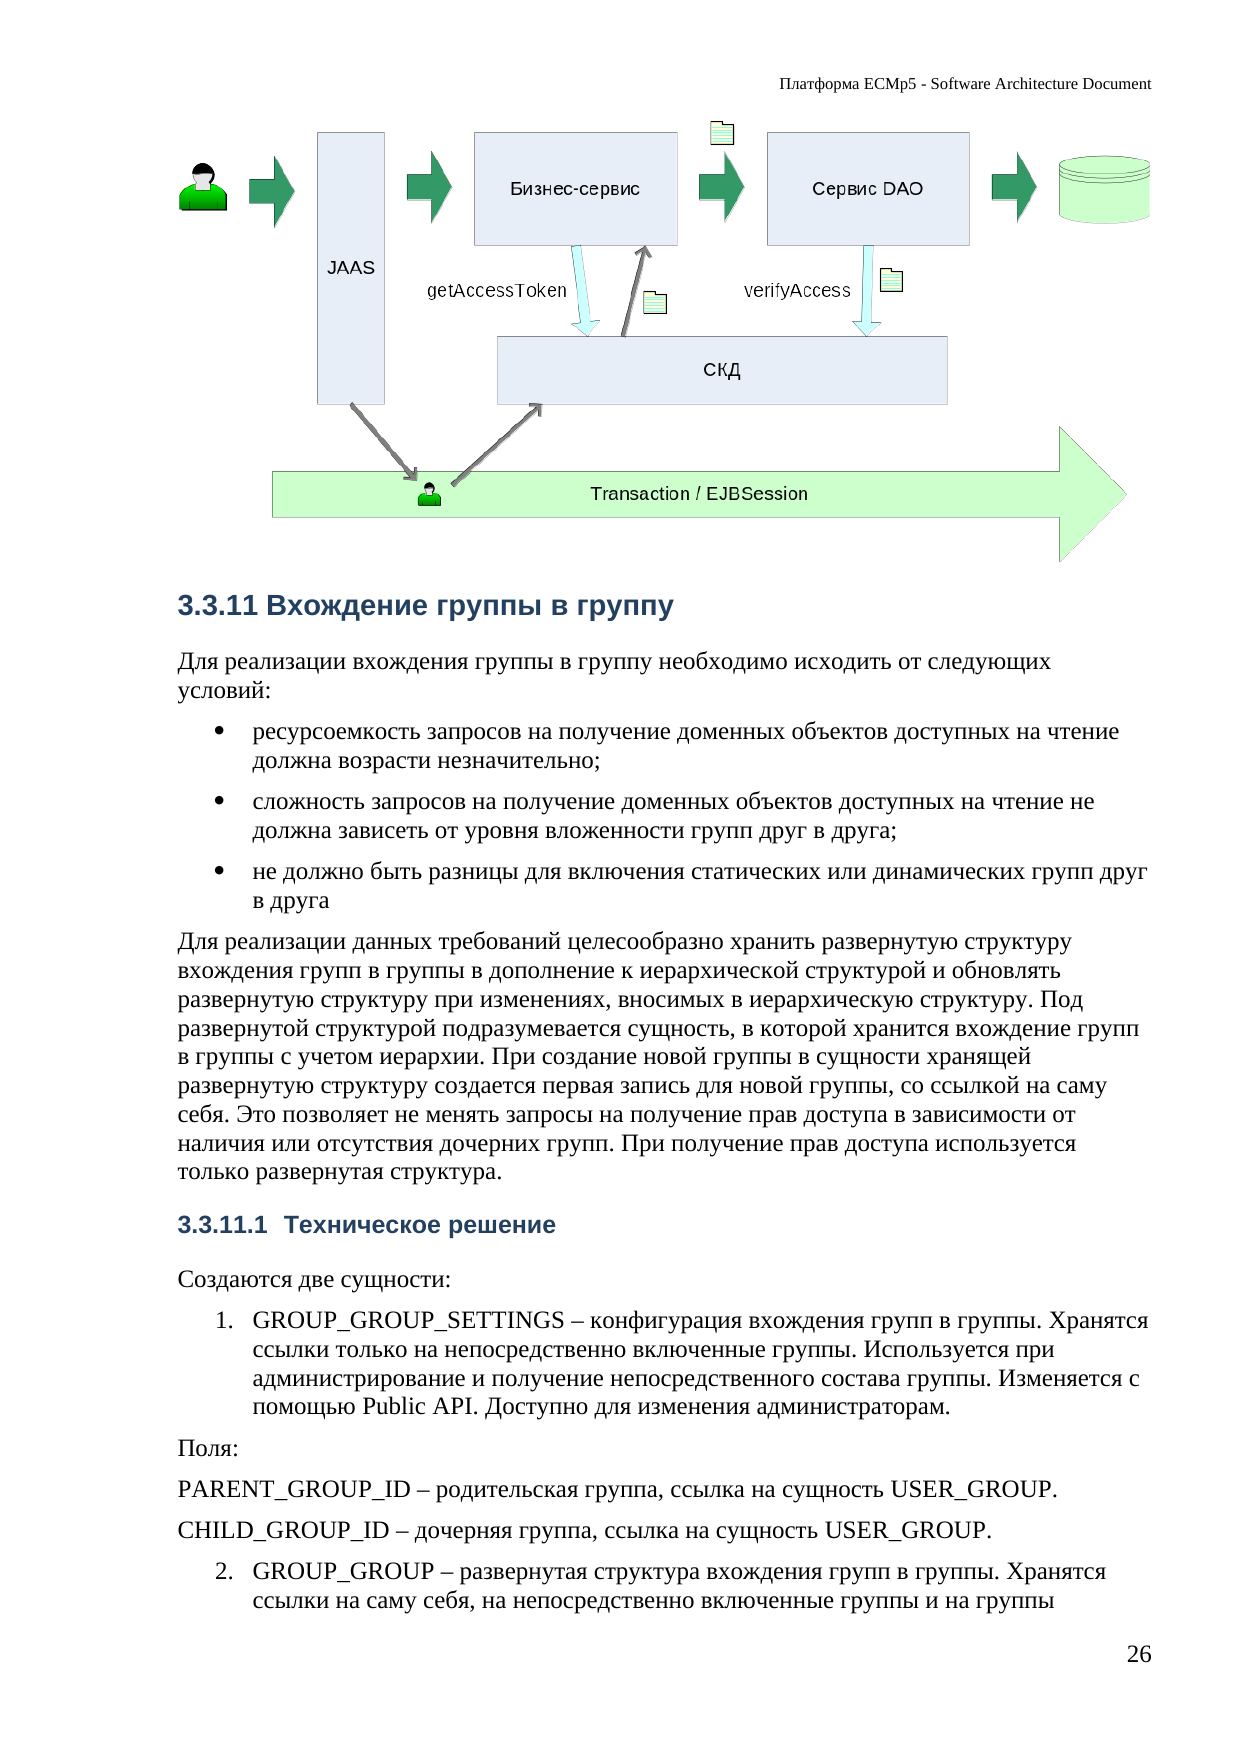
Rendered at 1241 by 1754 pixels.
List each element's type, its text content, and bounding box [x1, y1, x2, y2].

text CHILD_GROUP_ID – дочерняя группа, ссылка на сущность USER_GROUP. [177, 1515, 1152, 1544]
text Для реализации вхождения группы в группу необходимо исходить от следующих условий: [177, 646, 1152, 704]
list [215, 1556, 1152, 1614]
text PARENT_GROUP_ID – родительская группа, ссылка на сущность USER_GROUP. [177, 1474, 1152, 1503]
text Для реализации данных требований целесообразно хранить развернутую структуру вхождения групп в группы в дополнение к иерархической структурой и обновлять развернутую структуру при изменениях, вносимых в иерархическую структуру. Под развернутой структурой подразумевается сущность, в которой хранится вхождение групп в группы с учетом иерархии. При создание новой группы в сущности хранящей развернутую структуру создается первая запись для новой группы, со ссылкой на саму себя. Это позволяет не менять запросы на получение прав доступа в зависимости от наличия или отсутствия дочерних групп. При получение прав доступа используется только развернутая структура. [177, 926, 1152, 1185]
subtitle Техническое решение [177, 1210, 1152, 1239]
text Создаются две сущности: [177, 1264, 1152, 1293]
list GROUP_GROUP_SETTINGS – конфигурация вхождения групп в группы. Хранятся ссылки только на непосредственно включенные группы. Используется при администрирование и получение непосредственного состава группы. Изменяется с помощью Public API. Доступно для изменения администраторам. [215, 1305, 1152, 1420]
list сложность запросов на получение доменных объектов доступных на чтение не должна зависеть от уровня вложенности групп друг в друга; [215, 786, 1152, 844]
list ресурсоемкость запросов на получение доменных объектов доступных на чтение должна возрасти незначительно; [215, 716, 1152, 774]
list не должно быть разницы для включения статических или динамических групп друг в друга [215, 856, 1152, 914]
text Поля: [177, 1433, 1152, 1461]
subtitle Вхождение группы в группу [177, 588, 1152, 621]
